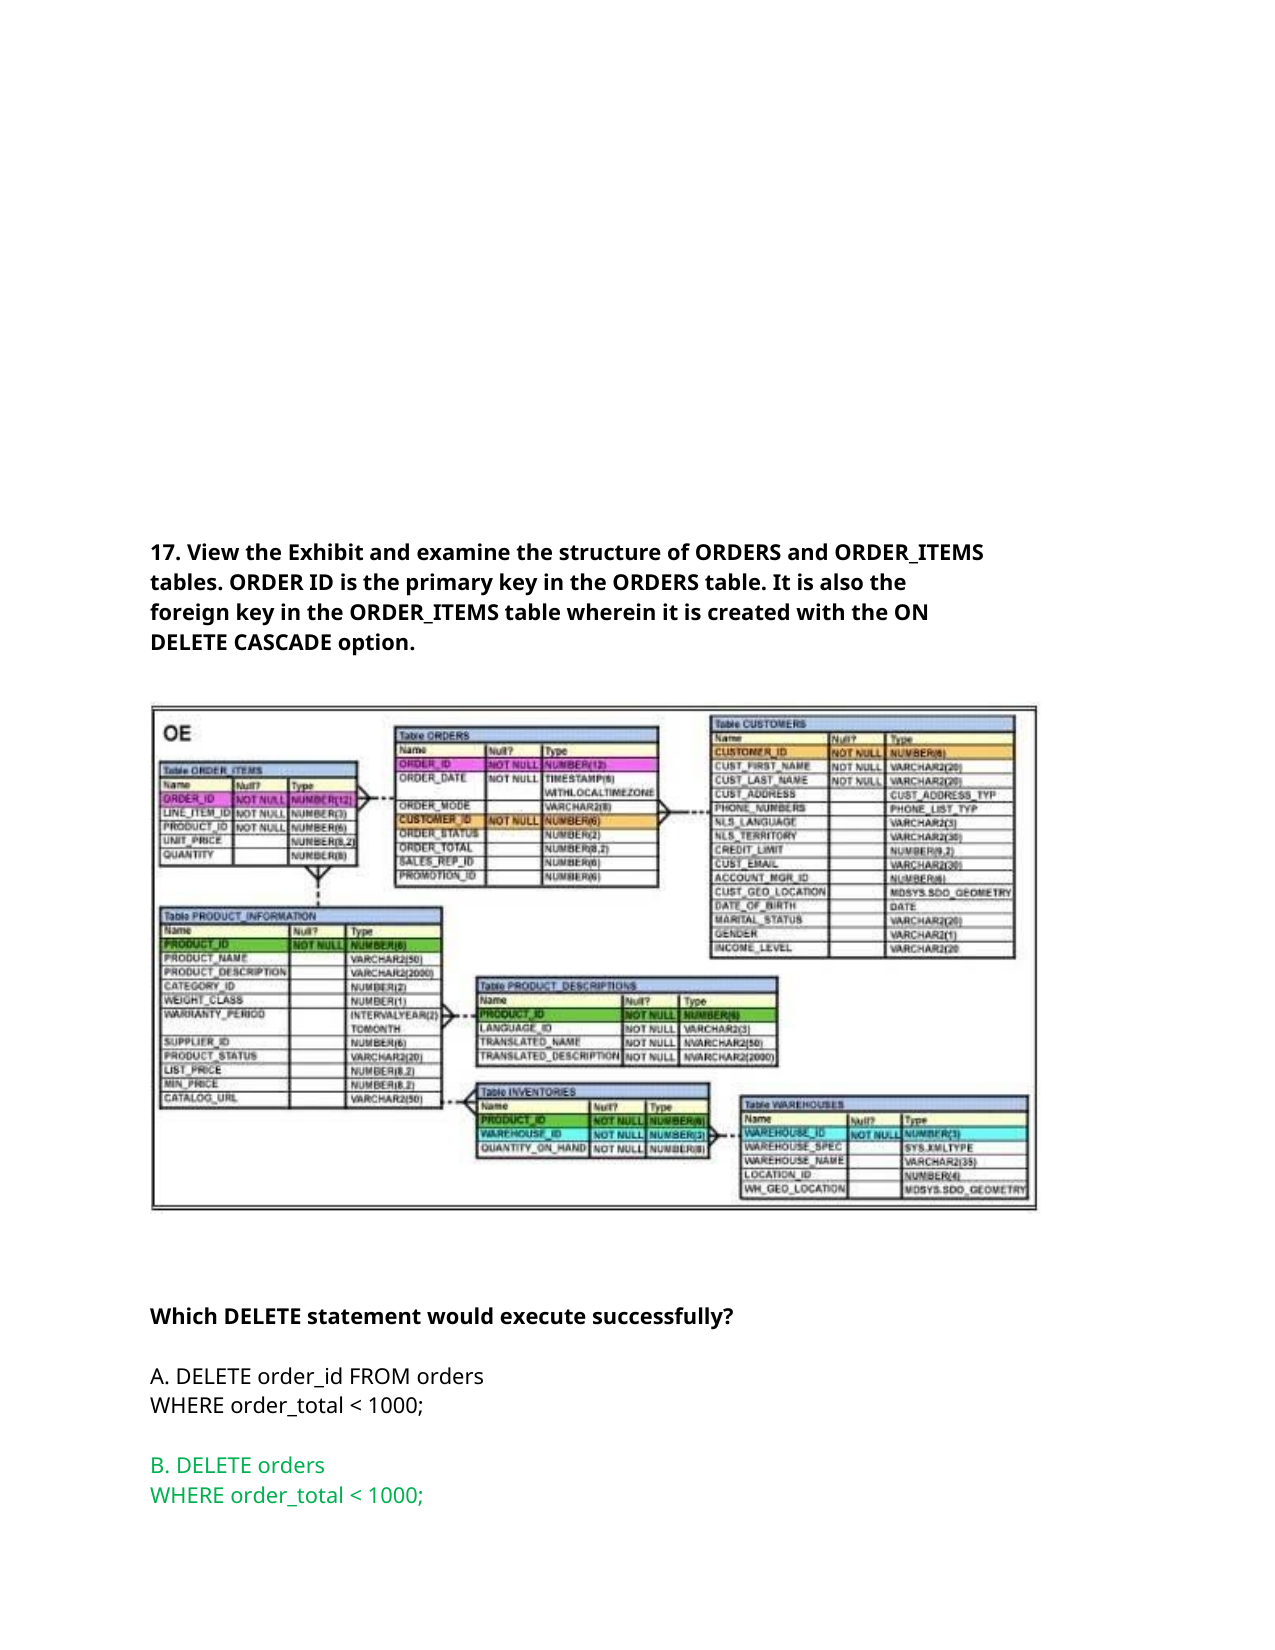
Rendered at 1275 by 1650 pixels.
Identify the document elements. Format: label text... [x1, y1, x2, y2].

text WHERE order_total < 1000; [150, 1390, 1172, 1420]
text 17. View the Exhibit and examine the structure of ORDERS and ORDER_ITEMS [150, 537, 1172, 567]
text tables. ORDER ID is the primary key in the ORDERS table. It is also the [150, 567, 1172, 597]
text foreign key in the ORDER_ITEMS table wherein it is created with the ON [150, 597, 1172, 627]
text DELETE CASCADE option. [150, 627, 1172, 656]
text A. DELETE order_id FROM orders [150, 1361, 1172, 1390]
text Which DELETE statement would execute successfully? [150, 1301, 1172, 1331]
picture [150, 701, 1042, 1214]
text WHERE order_total < 1000; [150, 1480, 1172, 1509]
text B. DELETE orders [150, 1450, 1172, 1480]
